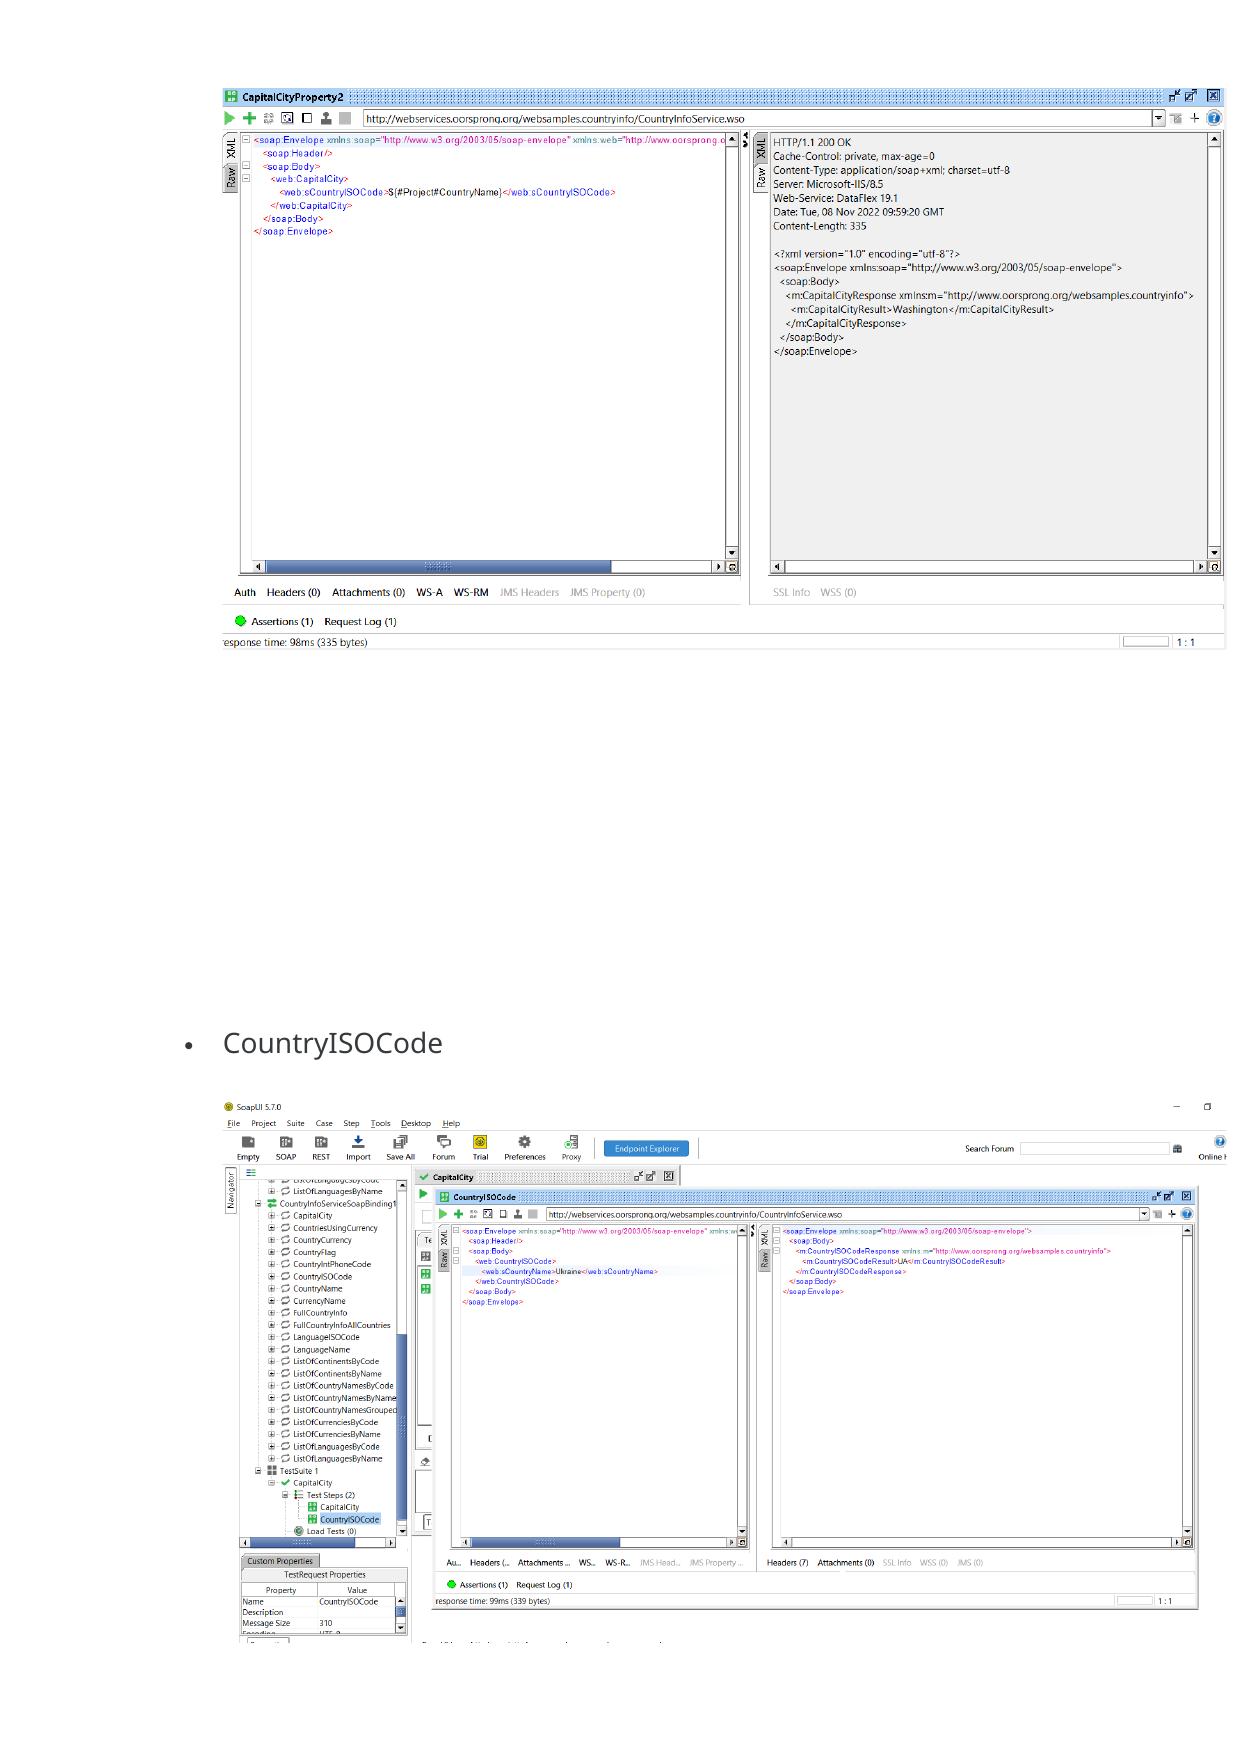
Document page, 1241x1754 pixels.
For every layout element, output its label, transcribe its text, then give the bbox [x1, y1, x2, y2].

picture [222, 88, 1227, 650]
picture [222, 1099, 1227, 1643]
